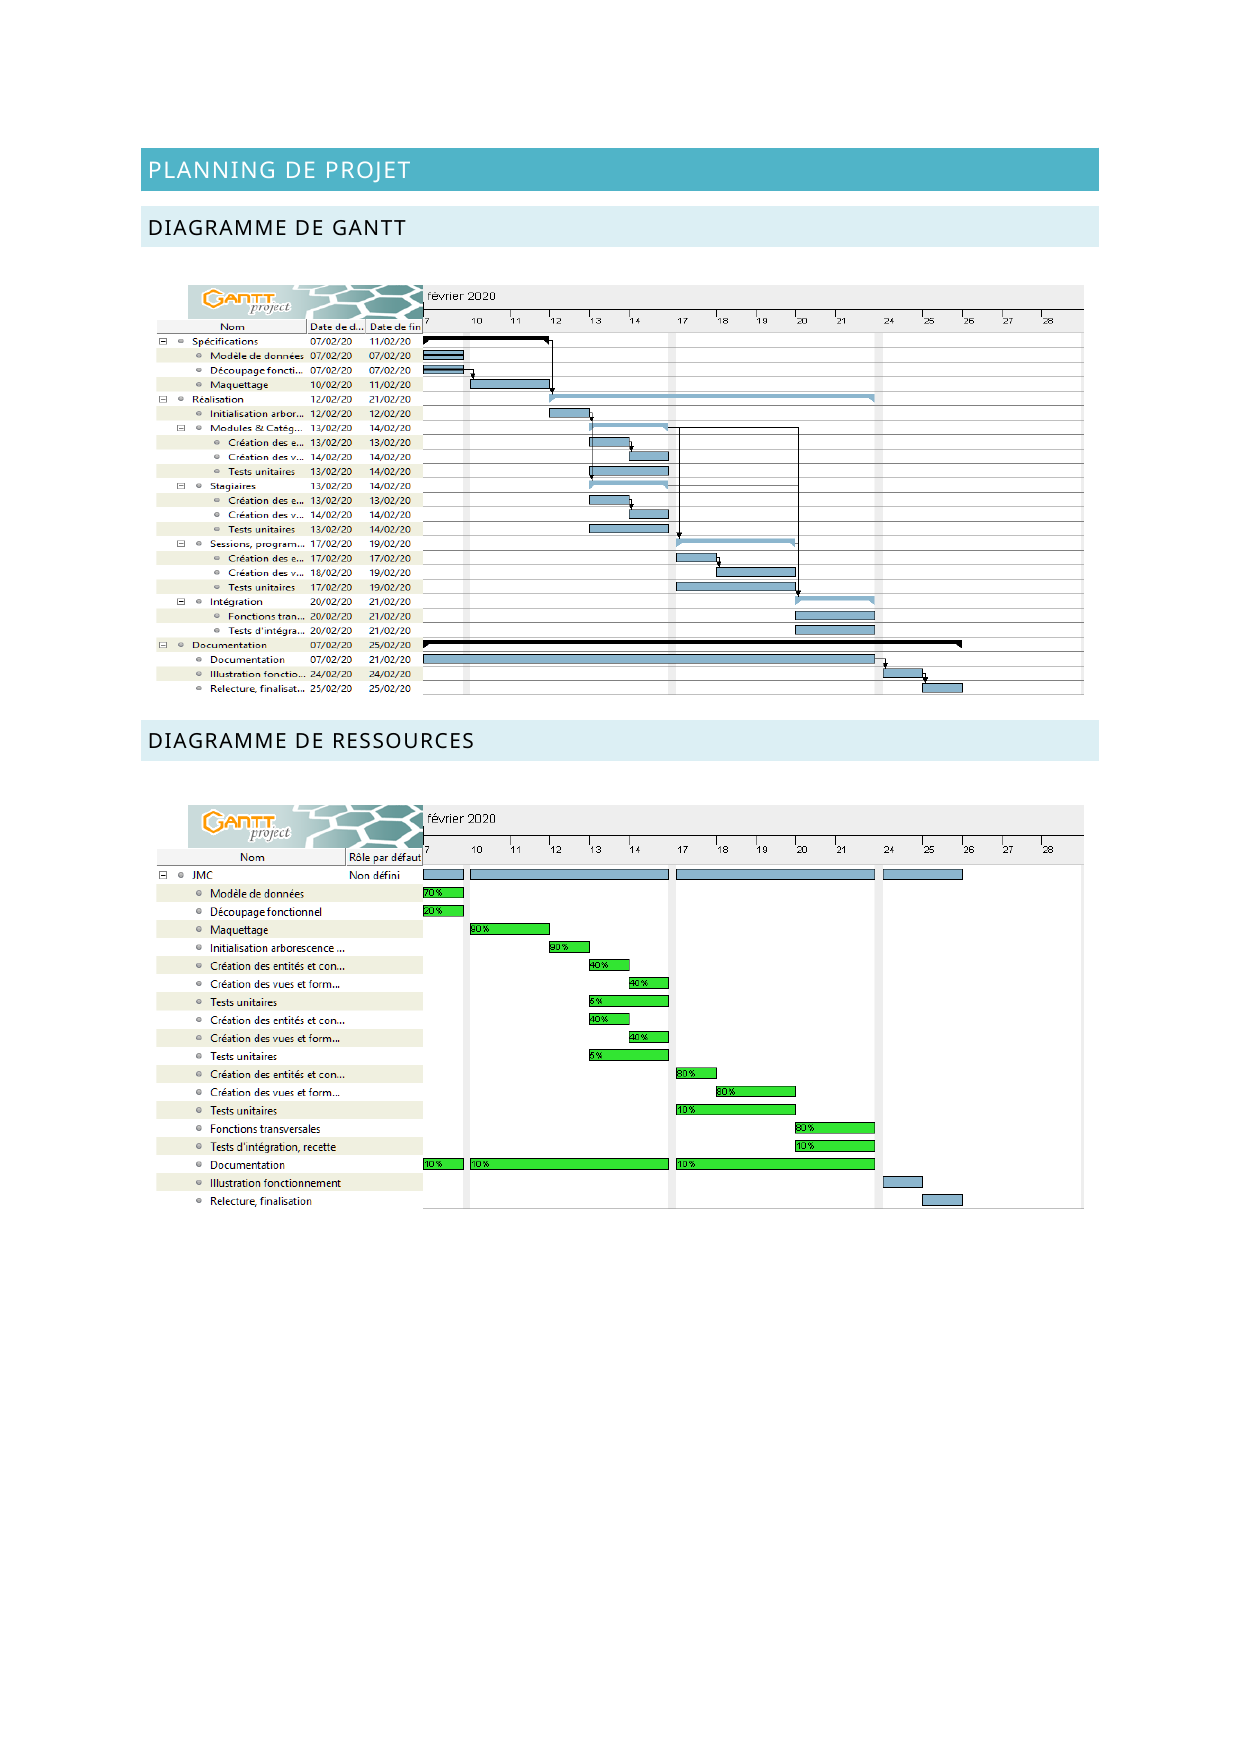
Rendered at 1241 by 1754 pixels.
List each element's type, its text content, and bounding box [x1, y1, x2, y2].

subtitle Diagramme de ressources [148, 726, 1093, 754]
subtitle Diagramme de Gantt [148, 213, 1093, 241]
picture [156, 775, 1084, 1209]
picture [156, 262, 1084, 695]
subtitle Planning de projet [148, 154, 1093, 185]
